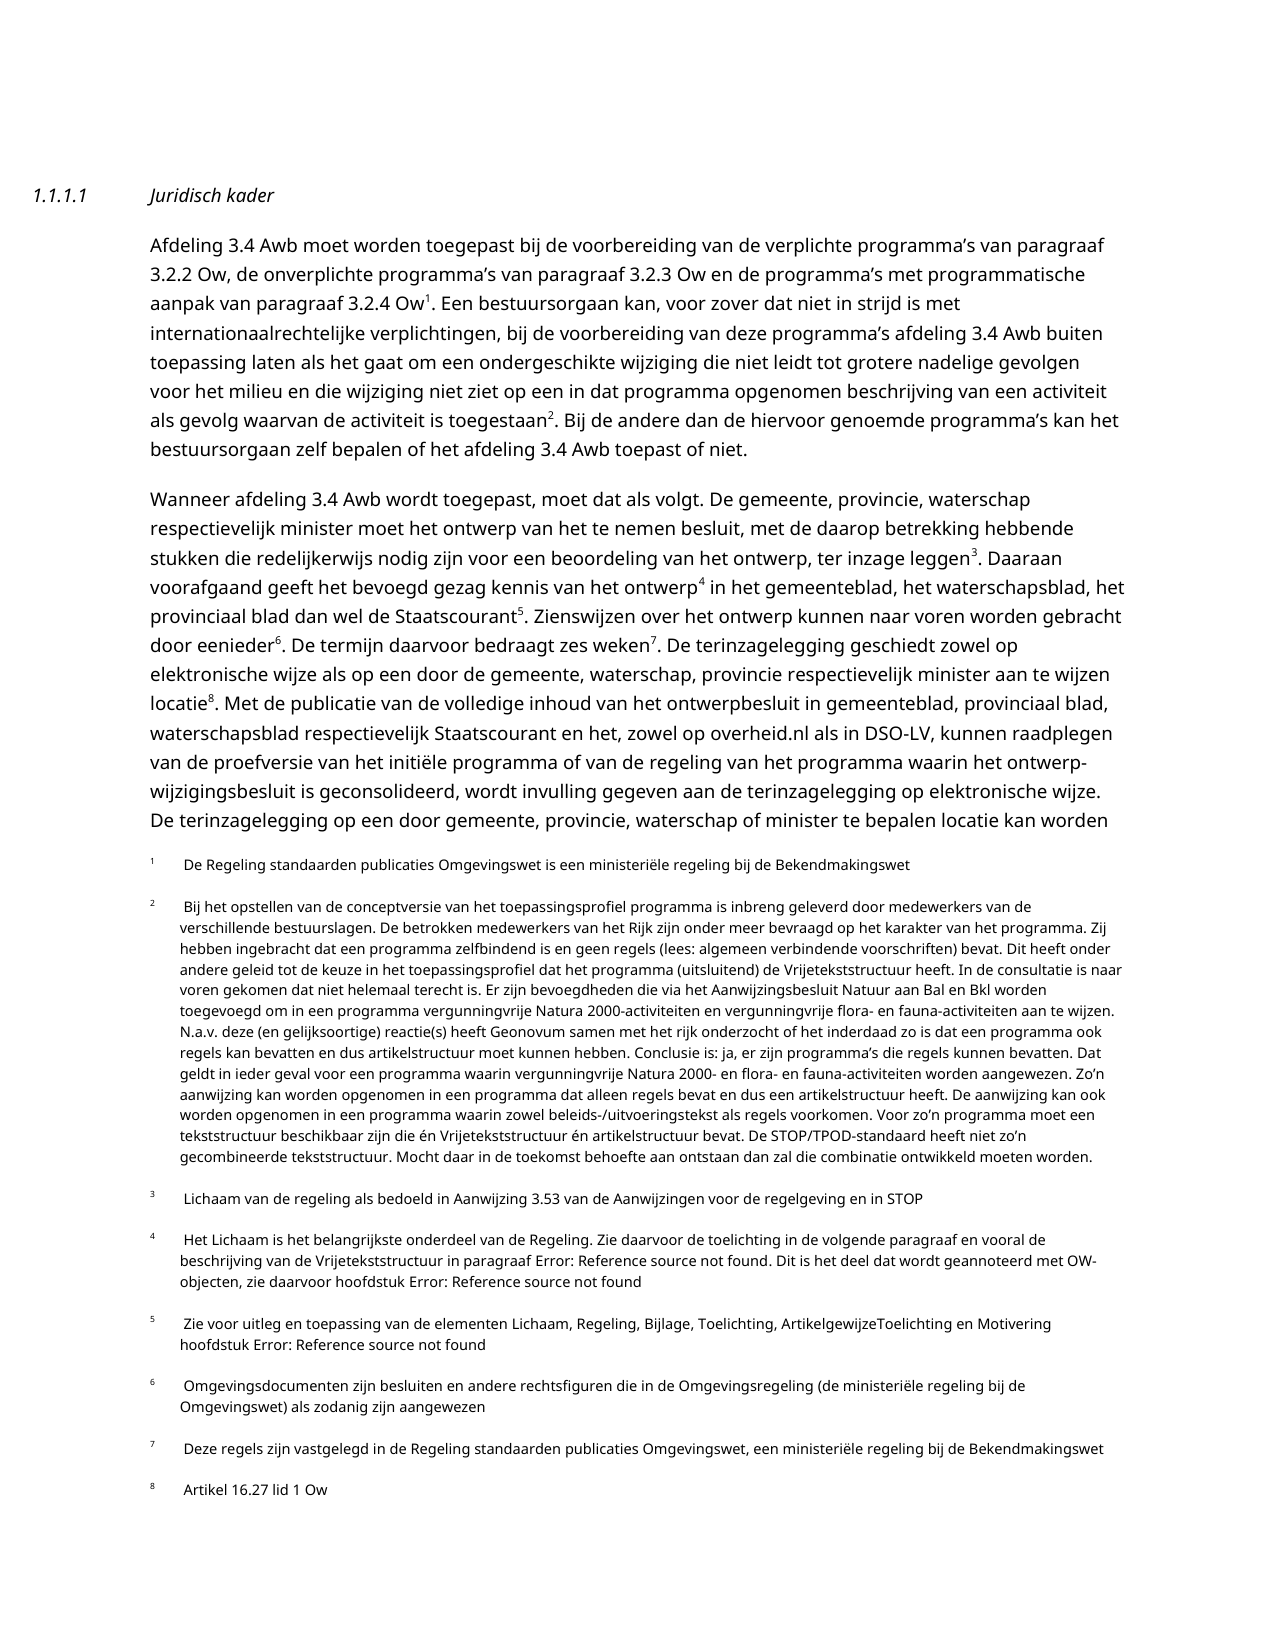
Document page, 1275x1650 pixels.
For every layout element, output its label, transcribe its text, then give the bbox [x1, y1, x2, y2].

text Afdeling 3.4 Awb moet worden toegepast bij de voorbereiding van de verplichte programma’s van paragraaf 3.2.2 Ow, de onverplichte programma’s van paragraaf 3.2.3 Ow en de programma’s met programmatische aanpak van paragraaf 3.2.4 Ow. Een bestuursorgaan kan, voor zover dat niet in strijd is met internationaalrechtelijke verplichtingen, bij de voorbereiding van deze programma’s afdeling 3.4 Awb buiten toepassing laten als het gaat om een ondergeschikte wijziging die niet leidt tot grotere nadelige gevolgen voor het milieu en die wijziging niet ziet op een in dat programma opgenomen beschrijving van een activiteit als gevolg waarvan de activiteit is toegestaan. Bij de andere dan de hiervoor genoemde programma’s kan het bestuursorgaan zelf bepalen of het afdeling 3.4 Awb toepast of niet. [150, 229, 1125, 462]
subtitle Juridisch kader [32, 179, 1125, 208]
text Wanneer afdeling 3.4 Awb wordt toegepast, moet dat als volgt. De gemeente, provincie, waterschap respectievelijk minister moet het ontwerp van het te nemen besluit, met de daarop betrekking hebbende stukken die redelijkerwijs nodig zijn voor een beoordeling van het ontwerp, ter inzage leggen. Daaraan voorafgaand geeft het bevoegd gezag kennis van het ontwerp in het gemeenteblad, het waterschapsblad, het provinciaal blad dan wel de Staatscourant. Zienswijzen over het ontwerp kunnen naar voren worden gebracht door eenieder. De termijn daarvoor bedraagt zes weken. De terinzagelegging geschiedt zowel op elektronische wijze als op een door de gemeente, waterschap, provincie respectievelijk minister aan te wijzen locatie. Met de publicatie van de volledige inhoud van het ontwerpbesluit in gemeenteblad, provinciaal blad, waterschapsblad respectievelijk Staatscourant en het, zowel op overheid.nl als in DSO-LV, kunnen raadplegen van de proefversie van het initiële programma of van de regeling van het programma waarin het ontwerp-wijzigingsbesluit is geconsolideerd, wordt invulling gegeven aan de terinzagelegging op elektronische wijze. De terinzagelegging op een door gemeente, provincie, waterschap of minister te bepalen locatie kan worden georganiseerd door op een in de kennisgeving aangegeven locatie, zoals het gemeentehuis, het provinciehuis of het kantoor van het waterschap, de mogelijkheid te bieden om op een beeldscherm het ontwerpbesluit in het betreffende publicatieblad of in DSO-LV te raadplegen. [150, 483, 1125, 833]
